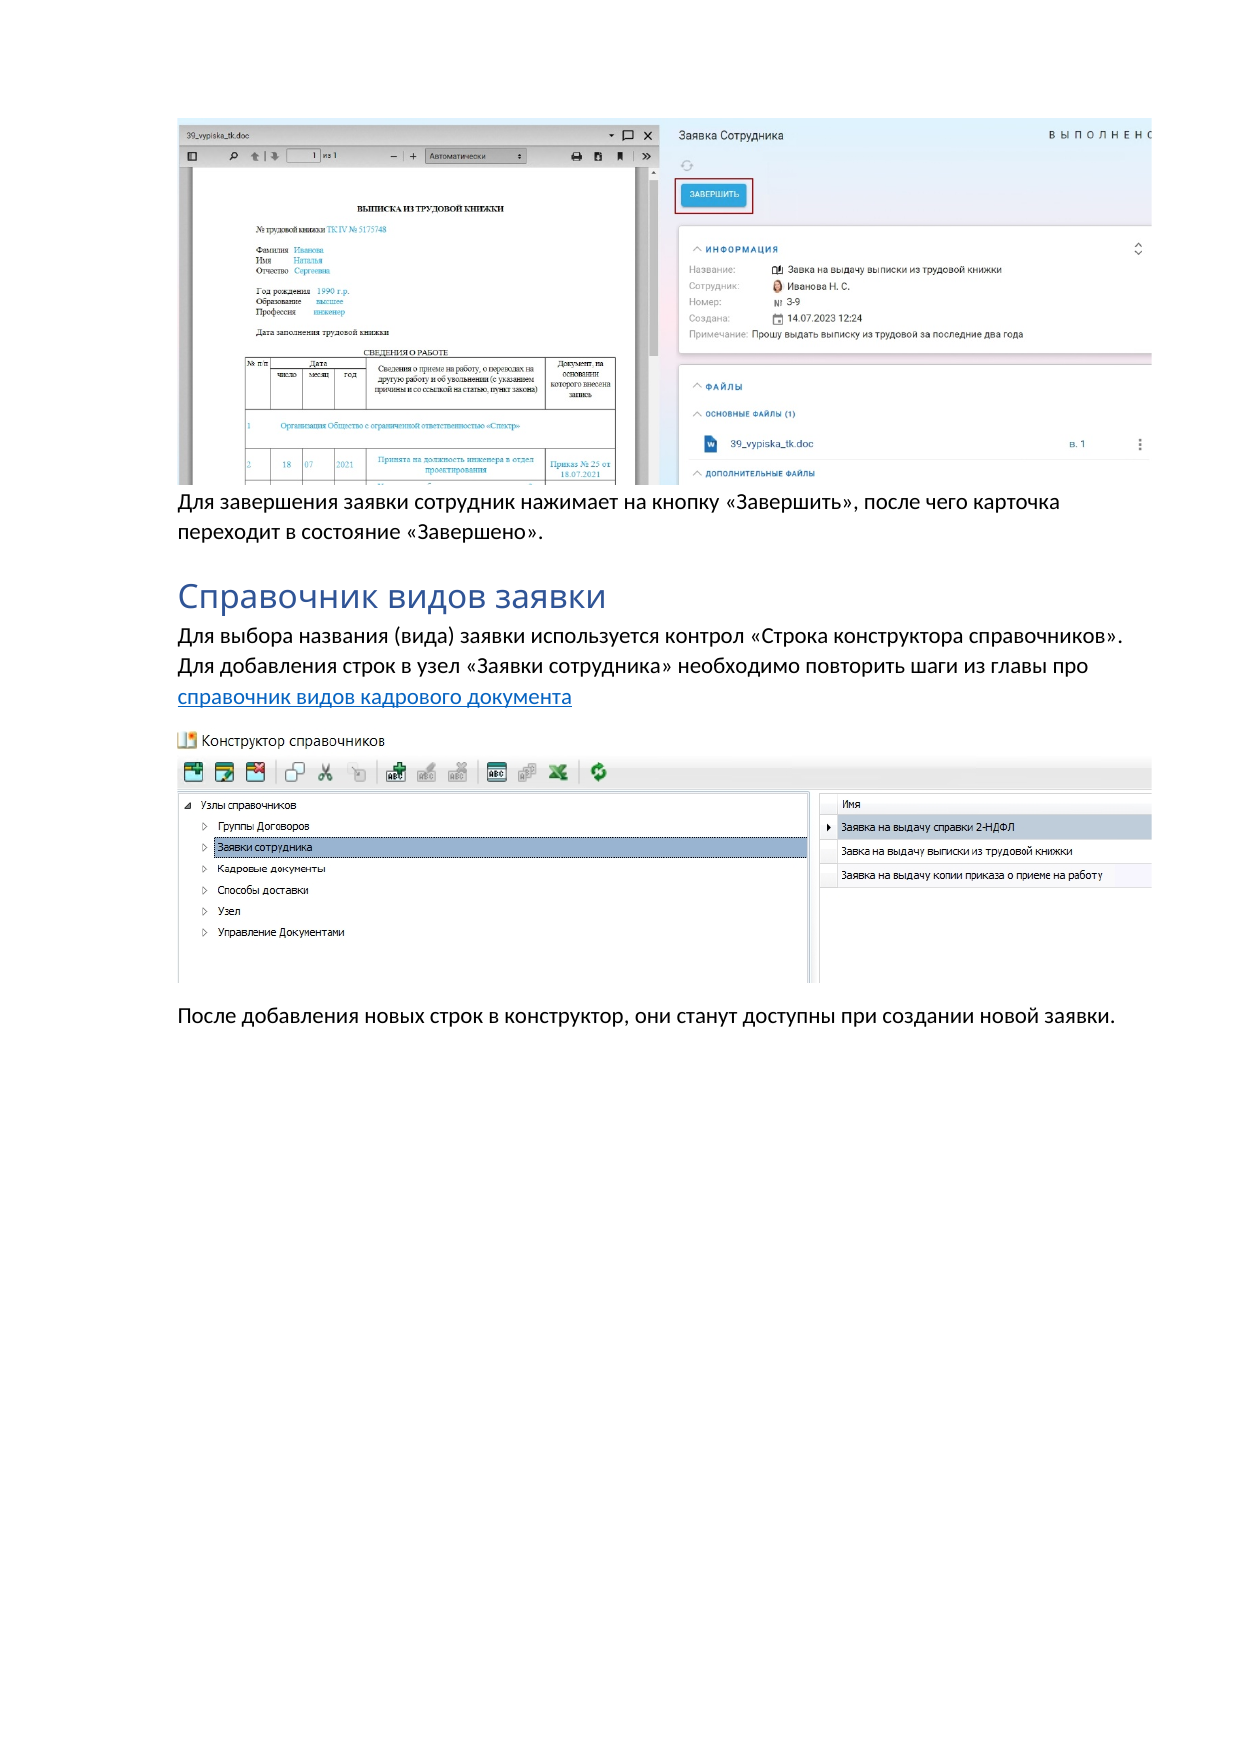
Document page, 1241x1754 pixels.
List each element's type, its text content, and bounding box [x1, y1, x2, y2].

text Для выбора названия (вида) заявки используется контрол «Строка конструктора справочников». Для добавления строк в узел «Заявки сотрудника» необходимо повторить шаги из главы про справочник видов кадрового документа [177, 621, 1152, 710]
picture [177, 728, 1152, 983]
picture [177, 118, 1152, 485]
subtitle Справочник видов заявки [177, 572, 1152, 618]
text После добавления новых строк в конструктор, они станут доступны при создании новой заявки. [177, 1002, 1152, 1029]
text Для завершения заявки сотрудник нажимает на кнопку «Завершить», после чего карточка переходит в состояние «Завершено». [177, 485, 1152, 545]
